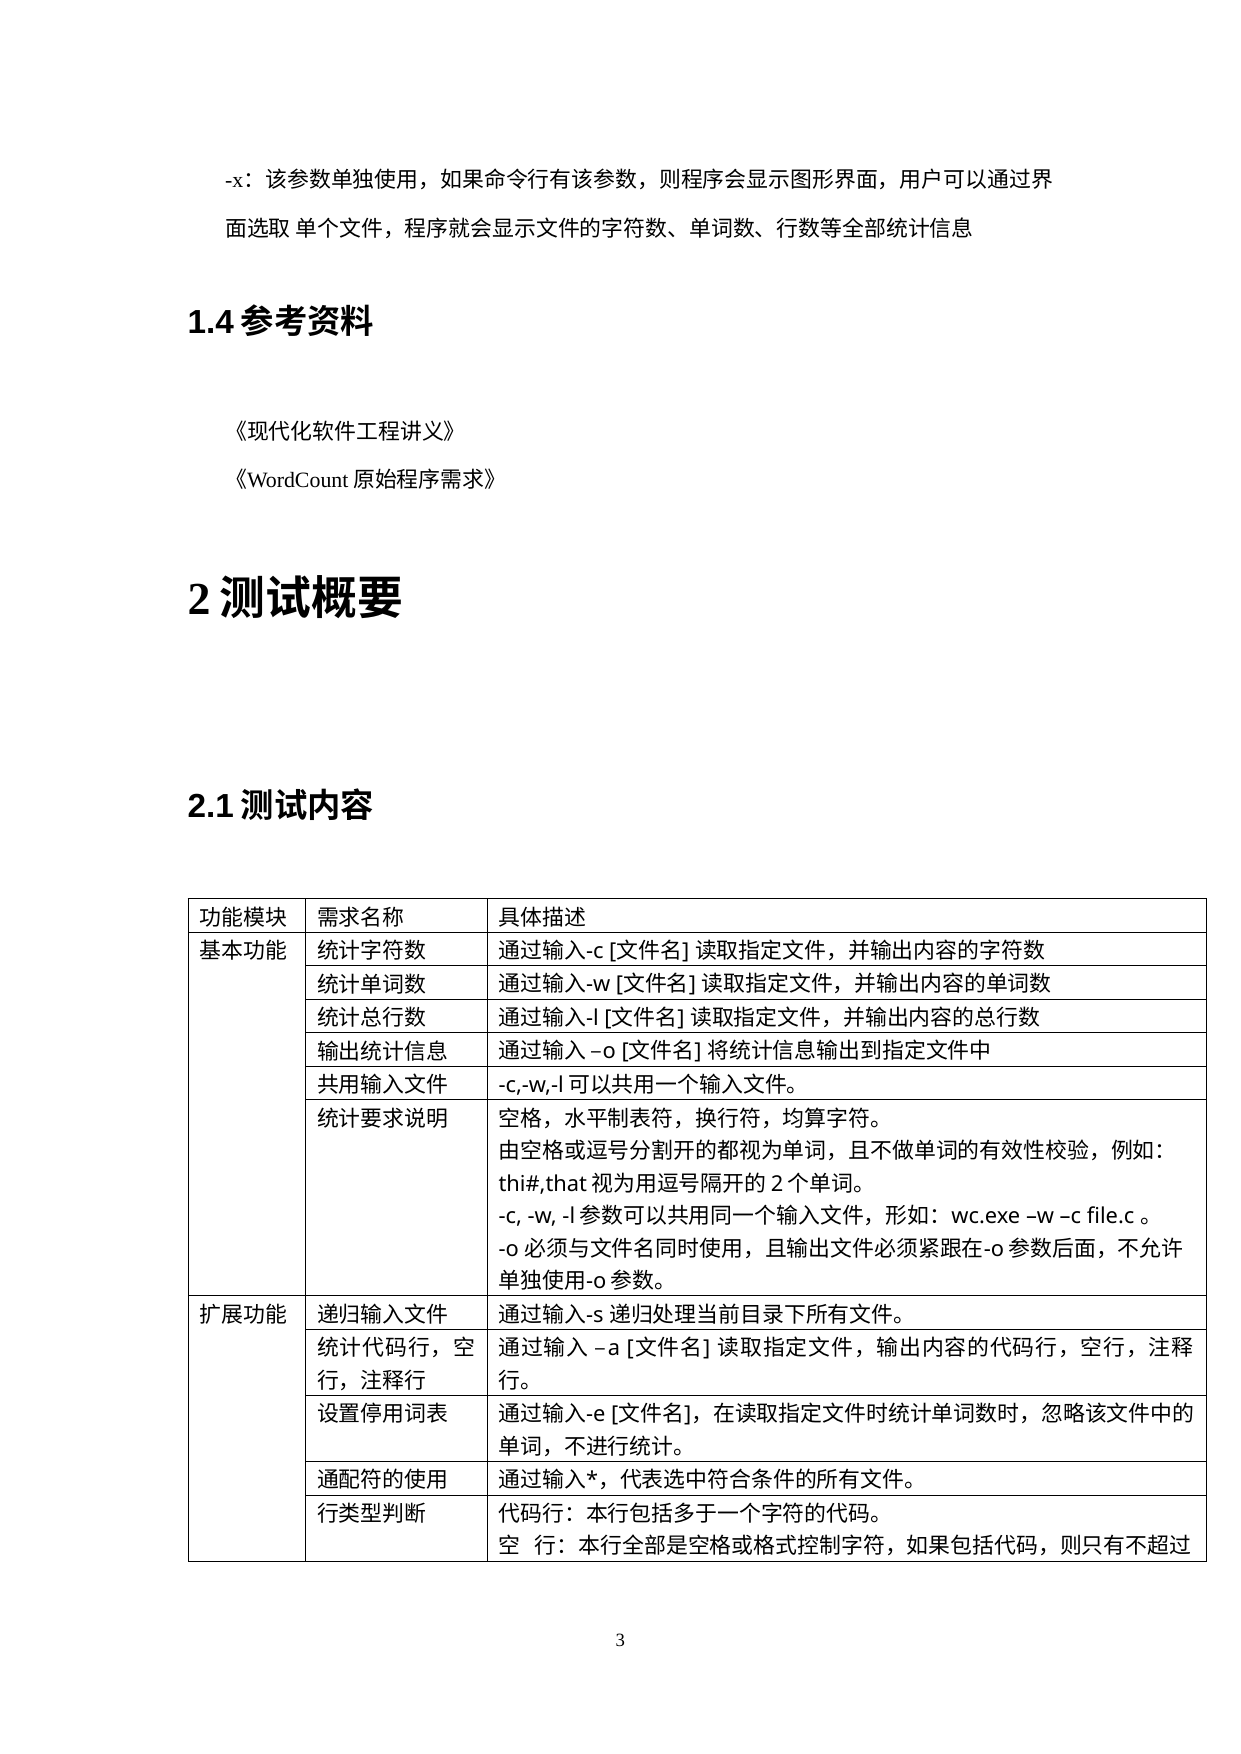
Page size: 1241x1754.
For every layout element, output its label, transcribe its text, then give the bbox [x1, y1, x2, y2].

subtitle 2.1测试内容 [187, 771, 1053, 836]
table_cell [488, 1496, 1206, 1561]
table_header 功能模块 [189, 899, 305, 932]
table_cell 通过输入-c [文件名] 读取指定文件，并输出内容的字符数 [488, 933, 1206, 965]
table_header 需求名称 [306, 899, 487, 932]
subtitle 1.4参考资料 [187, 286, 1053, 351]
table_cell 通过输入 –o [文件名] 将统计信息输出到指定文件中 [488, 1033, 1206, 1066]
table_cell 空格，水平制表符，换行符，均算字符。 由空格或逗号分割开的都视为单词，且不做单词的有效性校验，例如：thi#,that视为用逗号隔开的2个单词。 -c, -w, -l参数可以共用同一个输入文件，形如：wc.exe –w –c file.c 。 -o 必须与文件名同时使用，且输出文件必须紧跟在-o参数后面，不允许单独使用-o参数。 [488, 1100, 1206, 1295]
table_cell 通过输入-w [文件名] 读取指定文件，并输出内容的单词数 [488, 966, 1206, 999]
table_cell 统计代码行，空行，注释行 [306, 1330, 487, 1395]
table_cell 通过输入-l [文件名] 读取指定文件，并输出内容的总行数 [488, 1000, 1206, 1032]
text -x：该参数单独使用，如果命令行有该参数，则程序会显示图形界面，用户可以通过界面选取 单个文件，程序就会显示文件的字符数、单词数、行数等全部统计信息 [225, 162, 1053, 243]
table_cell 通过输入-s 递归处理当前目录下所有文件。 [488, 1296, 1206, 1329]
table_cell 统计单词数 [306, 966, 487, 999]
table_cell 通配符的使用 [306, 1462, 487, 1494]
table_cell 通过输入 –a [文件名] 读取指定文件，输出内容的代码行，空行，注释行。 [488, 1330, 1206, 1395]
table_cell 基本功能 [189, 933, 305, 1295]
table_cell 通过输入*，代表选中符合条件的所有文件。 [488, 1462, 1206, 1494]
table_header 具体描述 [488, 899, 1206, 932]
table_cell 通过输入-e [文件名]，在读取指定文件时统计单词数时，忽略该文件中的单词，不进行统计。 [488, 1396, 1206, 1461]
table_cell 行类型判断 [306, 1496, 487, 1561]
text 《WordCount原始程序需求》 [225, 462, 1053, 494]
table_cell 设置停用词表 [306, 1396, 487, 1461]
table_cell 输出统计信息 [306, 1033, 487, 1066]
table_cell -c,-w,-l可以共用一个输入文件。 [488, 1067, 1206, 1099]
table_cell 统计要求说明 [306, 1100, 487, 1295]
table_cell 扩展功能 [189, 1296, 305, 1561]
table_cell 统计总行数 [306, 1000, 487, 1032]
table_cell 递归输入文件 [306, 1296, 487, 1329]
text 《现代化软件工程讲义》 [225, 413, 1053, 446]
subtitle 2测试概要 [187, 545, 1053, 643]
table_cell 统计字符数 [306, 933, 487, 965]
table_cell 共用输入文件 [306, 1067, 487, 1099]
